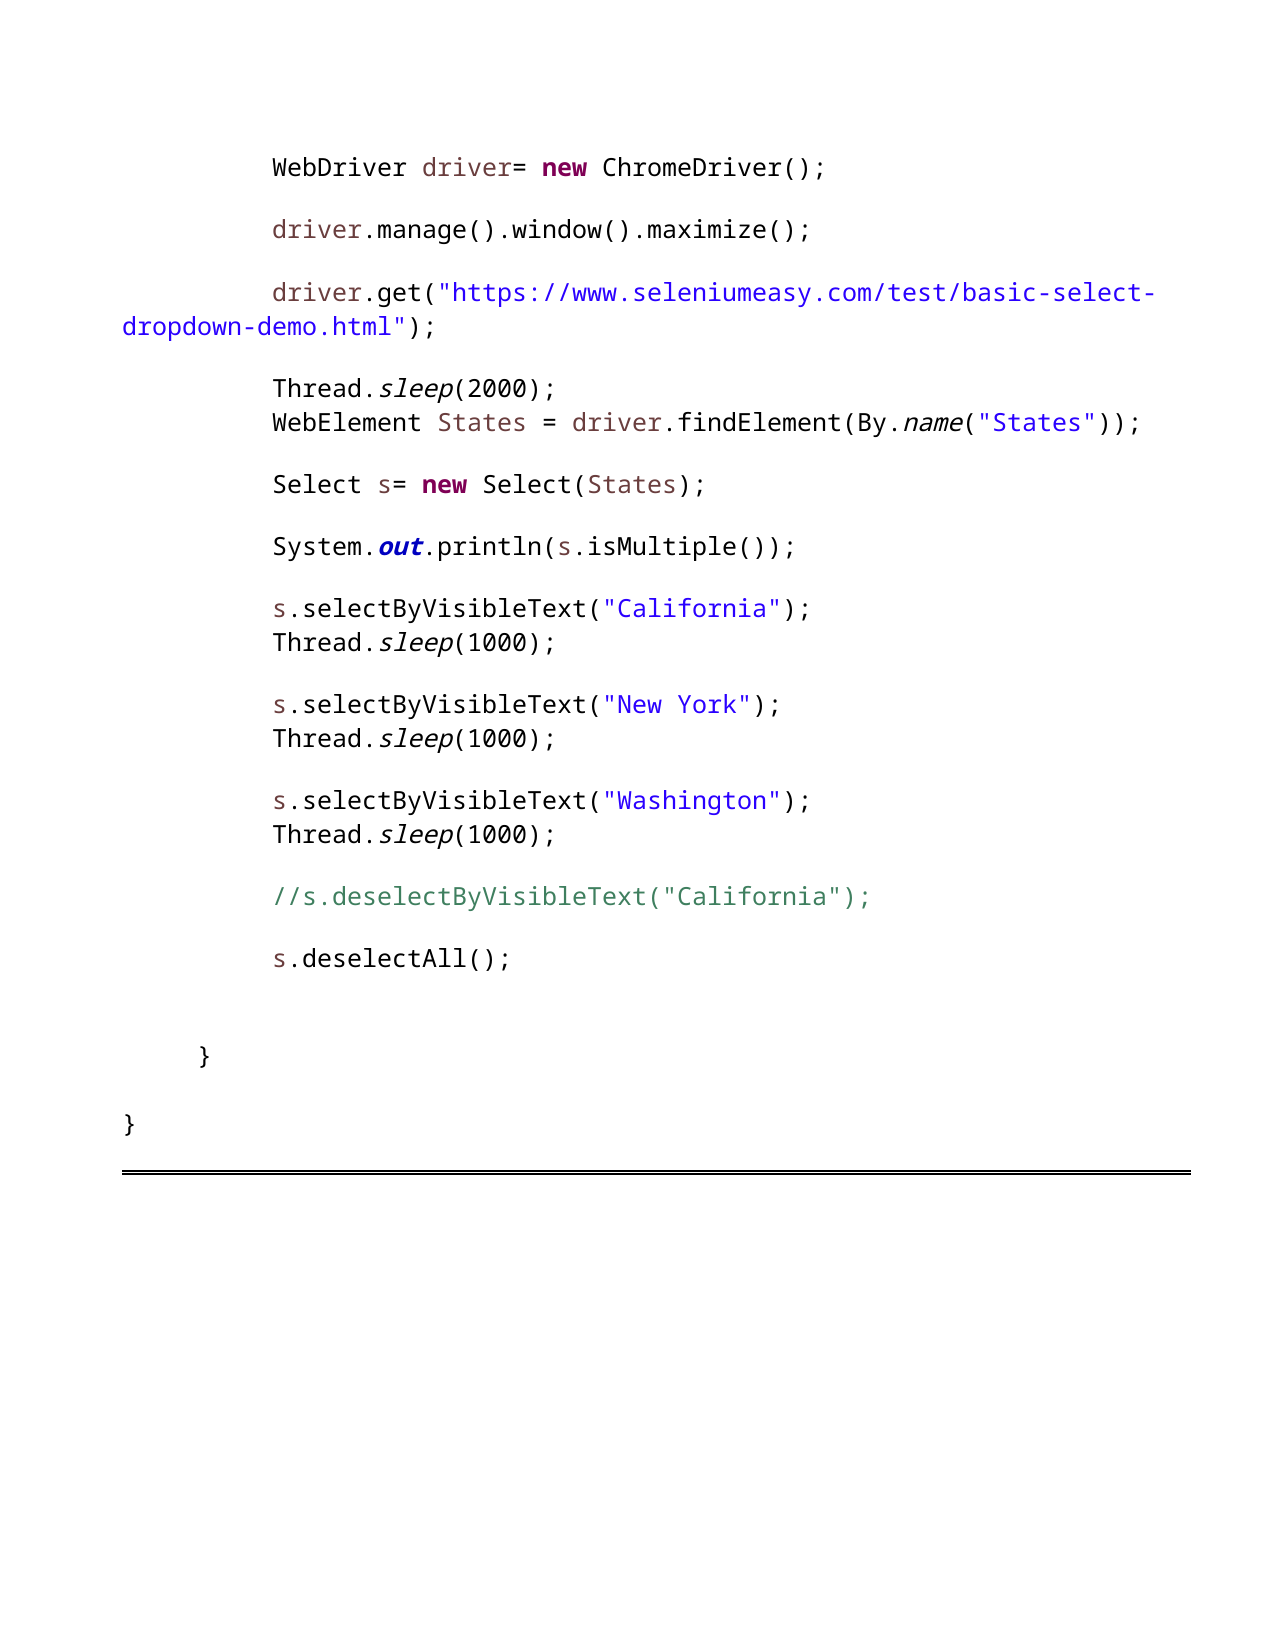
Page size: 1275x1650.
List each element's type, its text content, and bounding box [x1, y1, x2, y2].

text Thread.sleep(1000); [122, 625, 1191, 659]
text } [122, 1105, 1191, 1139]
text s.selectByVisibleText("New York"); [122, 687, 1191, 721]
text } [122, 1037, 1191, 1071]
text Thread.sleep(2000); [122, 370, 1191, 404]
text driver.get("https://www.seleniumeasy.com/test/basic-select-dropdown-demo.html"); [122, 274, 1191, 342]
text WebElement States = driver.findElement(By.name("States")); [122, 404, 1191, 438]
text Thread.sleep(1000); [122, 721, 1191, 755]
text driver.manage().window().maximize(); [122, 212, 1191, 246]
text s.selectByVisibleText("Washington"); [122, 783, 1191, 817]
text Select s= new Select(States); [122, 466, 1191, 501]
text s.deselectAll(); [122, 941, 1191, 975]
text //s.deselectByVisibleText("California"); [122, 879, 1191, 913]
text s.selectByVisibleText("California"); [122, 591, 1191, 625]
text System.out.println(s.isMultiple()); [122, 528, 1191, 563]
text Thread.sleep(1000); [122, 817, 1191, 851]
text WebDriver driver= new ChromeDriver(); [122, 150, 1191, 184]
